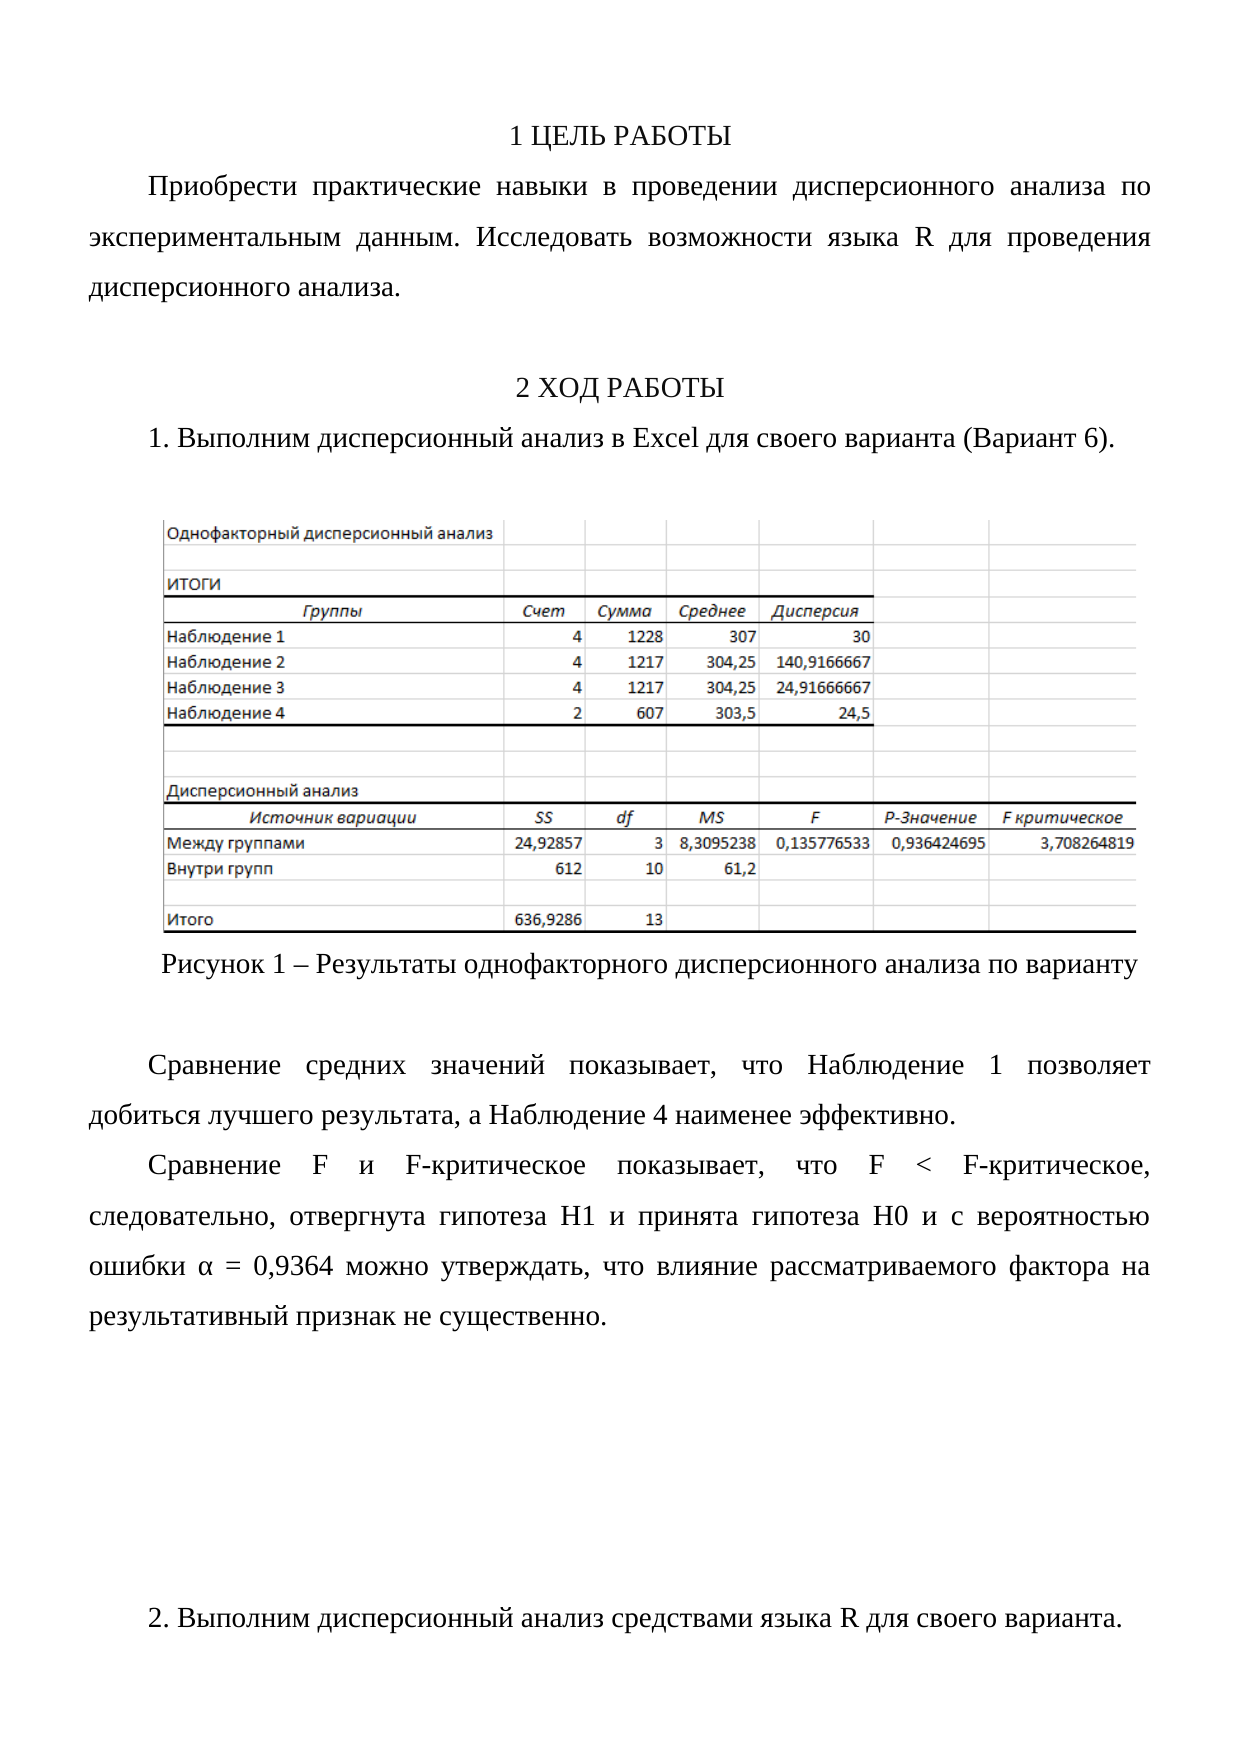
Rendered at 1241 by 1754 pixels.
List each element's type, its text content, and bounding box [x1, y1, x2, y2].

text 2 ХОД РАБОТЫ [88, 370, 1152, 403]
text 1. Выполним дисперсионный анализ в Excel для своего варианта (Вариант 6). [88, 420, 1152, 453]
text Приобрести практические навыки в проведении дисперсионного анализа по экспериментальным данным. Исследовать возможности языка R для проведения дисперсионного анализа. [88, 168, 1152, 303]
text Сравнение средних значений показывает, что Наблюдение 1 позволяет добиться лучшего результата, а Наблюдение 4 наименее эффективно. [88, 1047, 1152, 1131]
text Сравнение F и F-критическое показывает, что F < F-критическое, следовательно, отвергнута гипотеза Н1 и принята гипотеза Н0 и с вероятностью ошибки α = 0,9364 можно утверждать, что влияние рассматриваемого фактора на результативный признак не существенно. [88, 1147, 1152, 1332]
text 2. Выполним дисперсионный анализ средствами языка R для своего варианта. [88, 1600, 1152, 1634]
picture [163, 520, 1137, 933]
text Рисунок 1 – Результаты однофакторного дисперсионного анализа по варианту [88, 946, 1152, 980]
text 1 ЦЕЛЬ РАБОТЫ [88, 118, 1152, 152]
